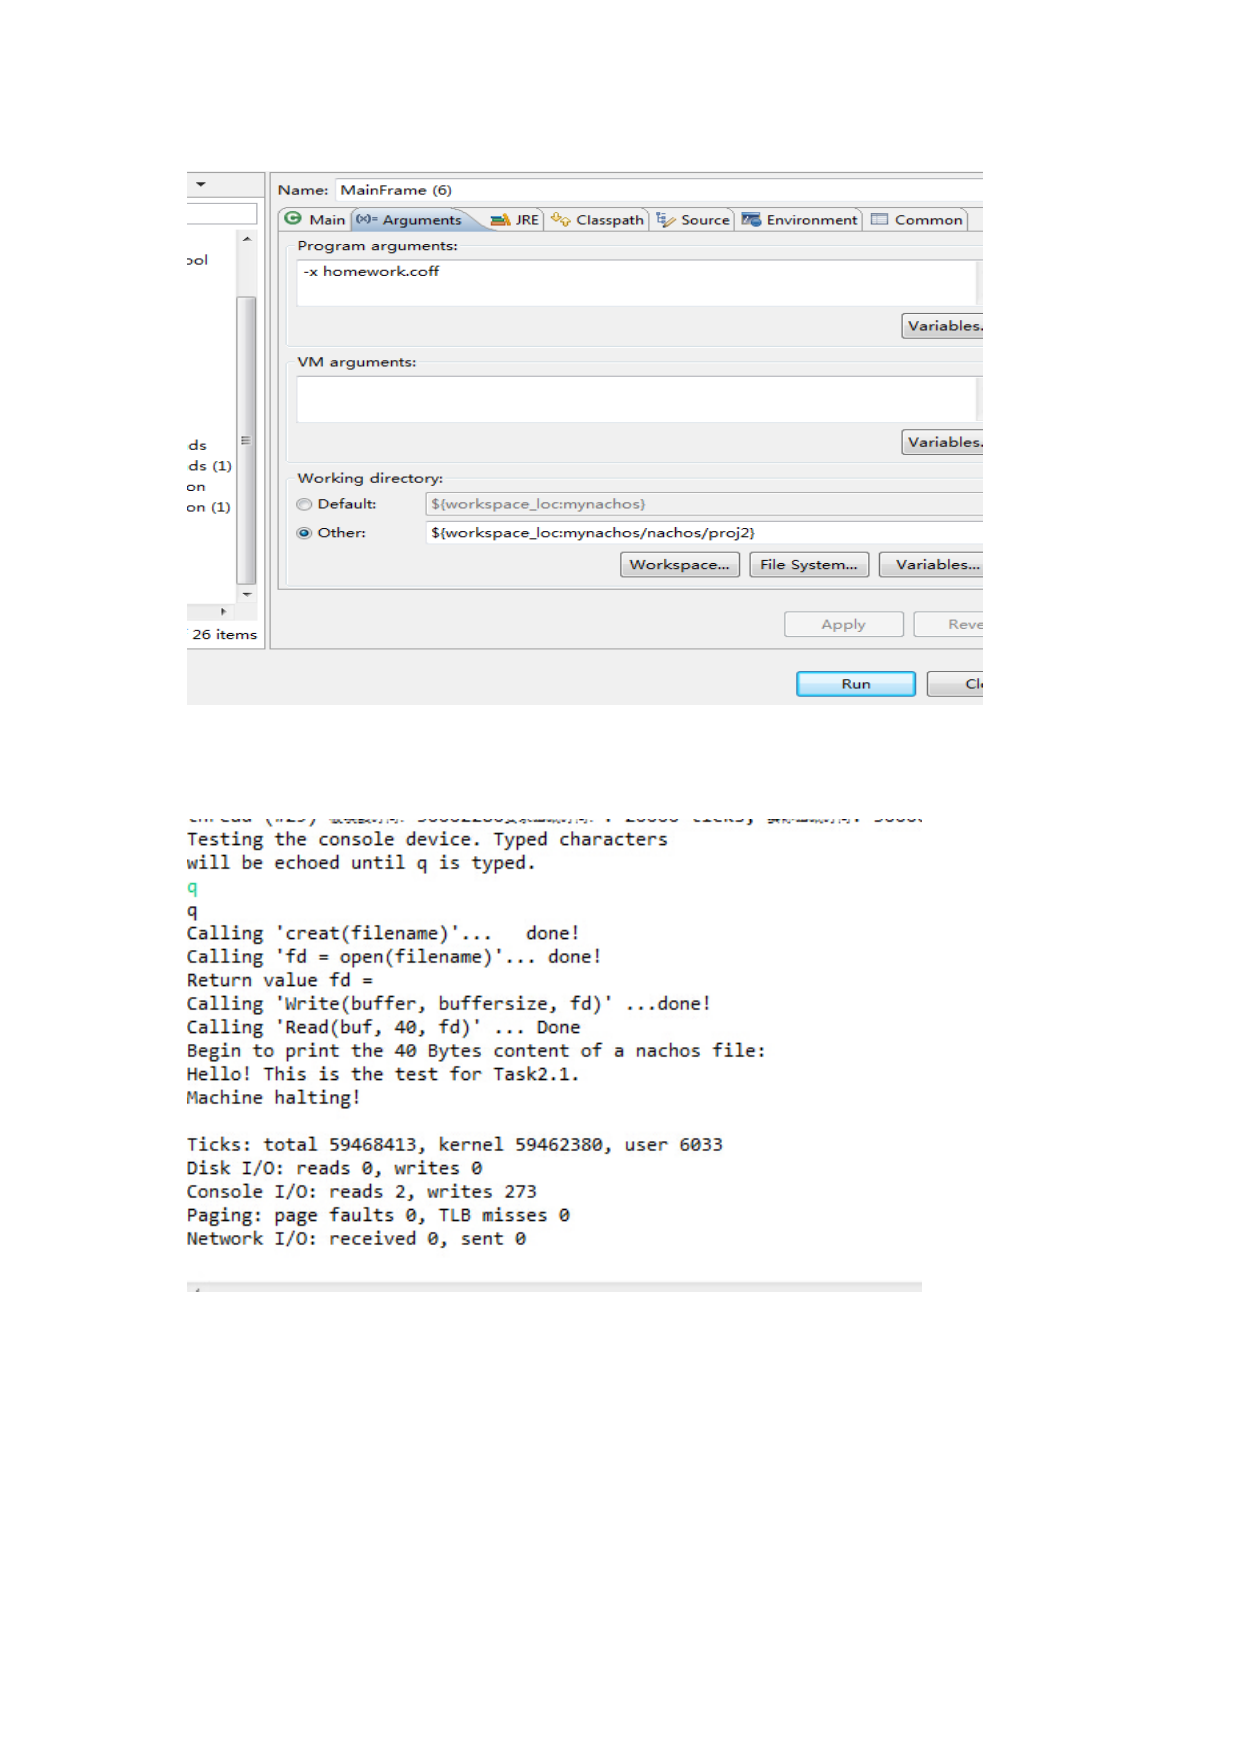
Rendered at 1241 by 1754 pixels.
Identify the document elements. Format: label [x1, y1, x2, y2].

picture [187, 171, 983, 705]
picture [187, 819, 922, 1292]
